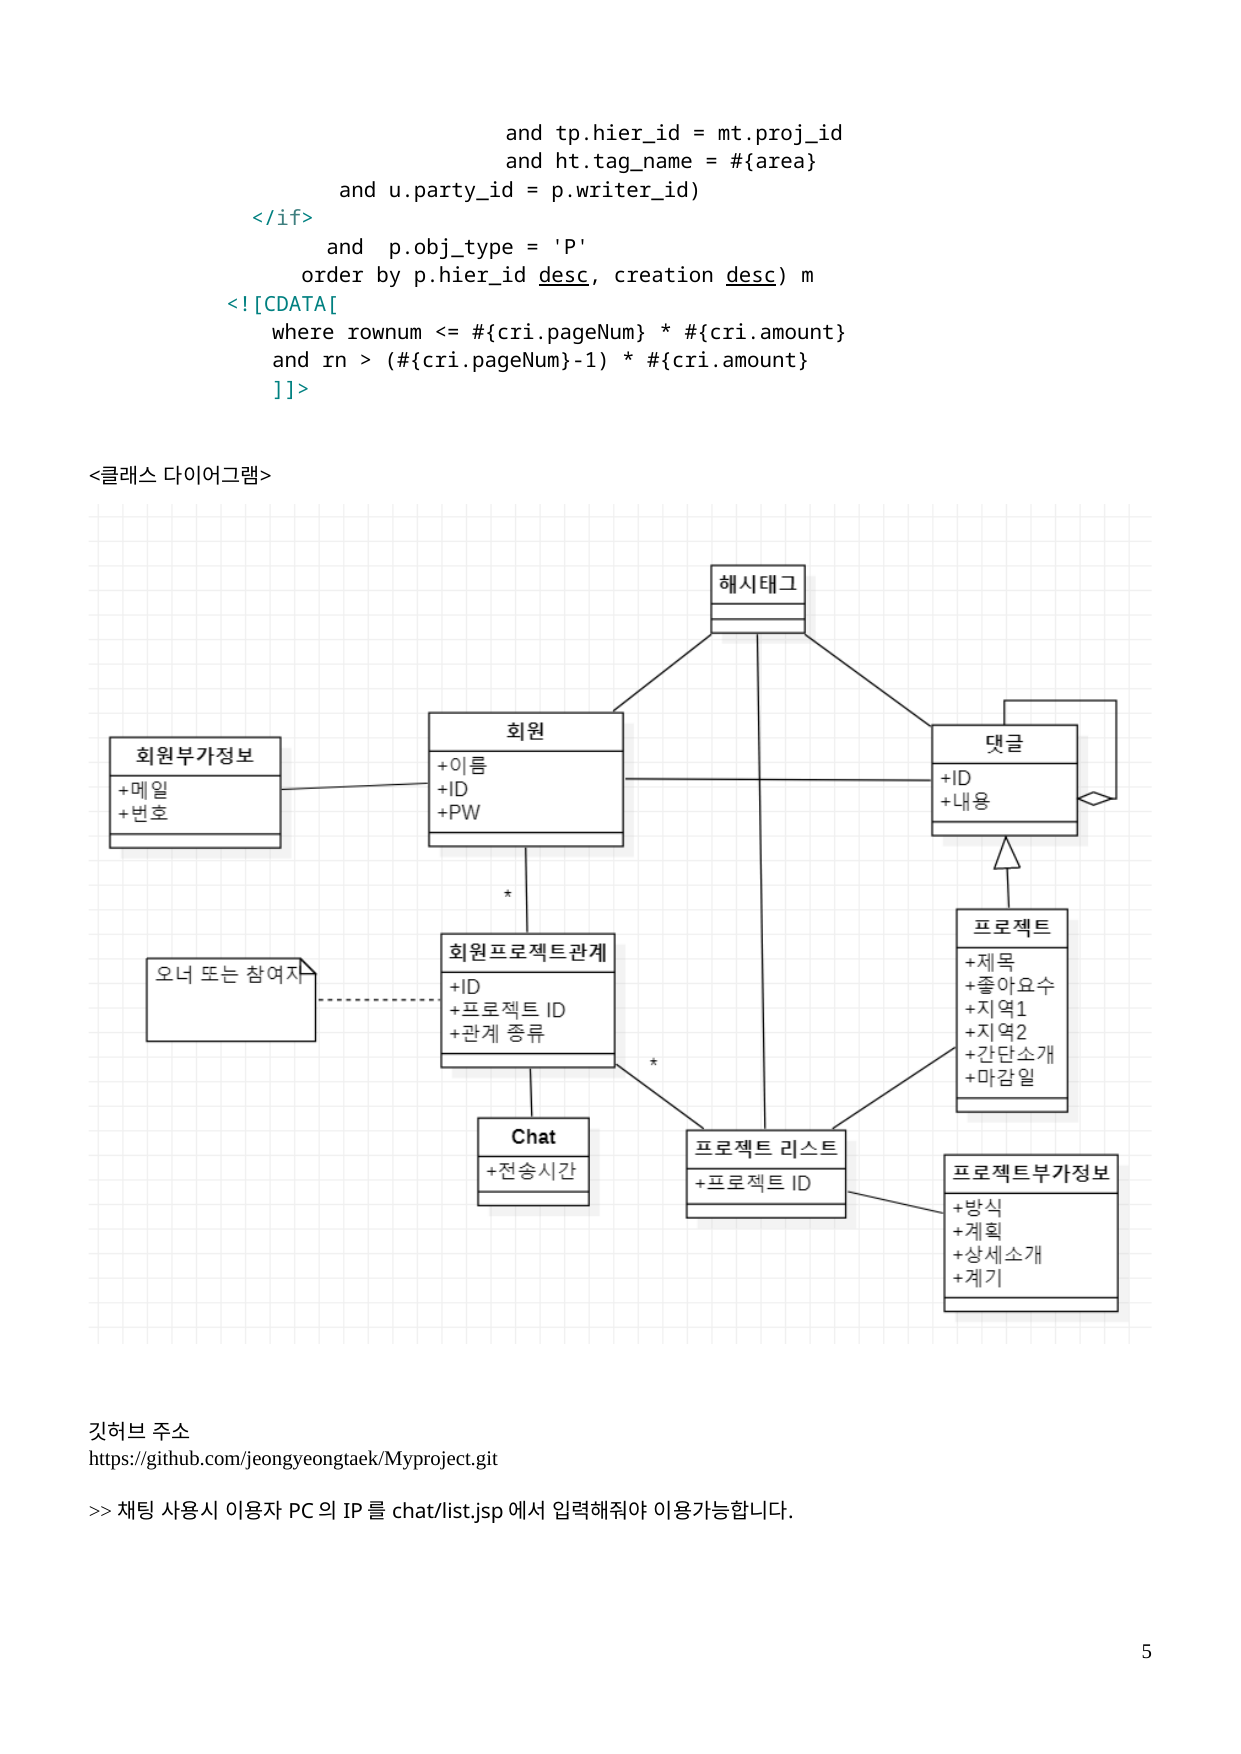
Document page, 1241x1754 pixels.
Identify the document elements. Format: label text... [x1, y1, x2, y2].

text ]]> [88, 374, 1152, 402]
text 깃허브 주소 [88, 1416, 1152, 1446]
text and u.party_id = p.writer_id) [88, 175, 1152, 203]
text https://github.com/jeongyeongtaek/Myproject.git [88, 1446, 1152, 1470]
text and tp.hier_id = mt.proj_id [88, 118, 1152, 147]
text <클래스 다이어그램> [80, 457, 1160, 489]
text and rn > (#{cri.pageNum}-1) * #{cri.amount} [88, 346, 1152, 374]
text <![CDATA[ [88, 289, 1152, 317]
text and ht.tag_name = #{area} [88, 147, 1152, 175]
text >> 채팅 사용시 이용자 PC의 IP를 chat/list.jsp에서 입력해줘야 이용가능합니다. [80, 1494, 1160, 1526]
text where rownum <= #{cri.pageNum} * #{cri.amount} [88, 317, 1152, 346]
text </if> [88, 203, 1152, 232]
text and p.obj_type = 'P' [88, 232, 1152, 260]
picture [88, 504, 1152, 1344]
text order by p.hier_id desc, creation desc) m [88, 260, 1152, 289]
